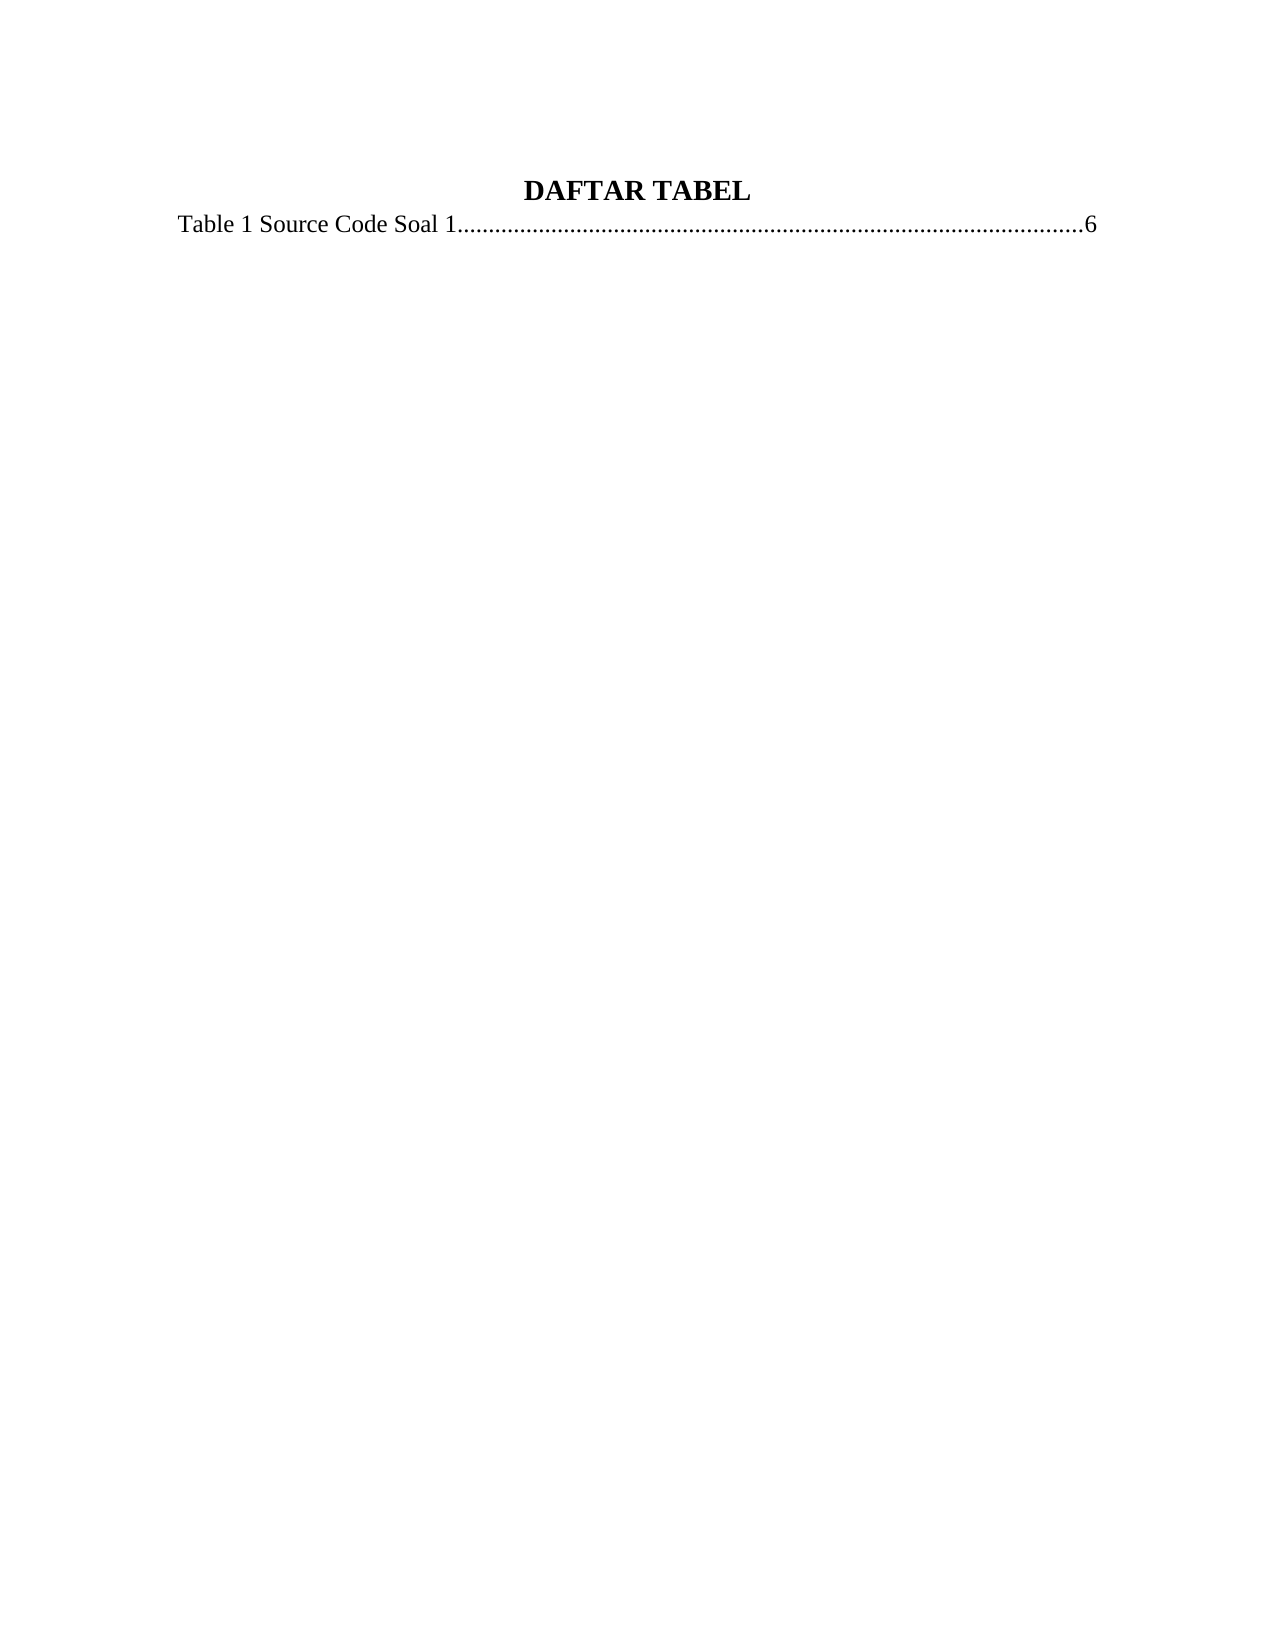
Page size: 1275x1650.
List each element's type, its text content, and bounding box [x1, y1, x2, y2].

subtitle DAFTAR TABEL [177, 173, 1098, 206]
text Table 1 Source Code Soal 1 6 [177, 209, 1098, 238]
